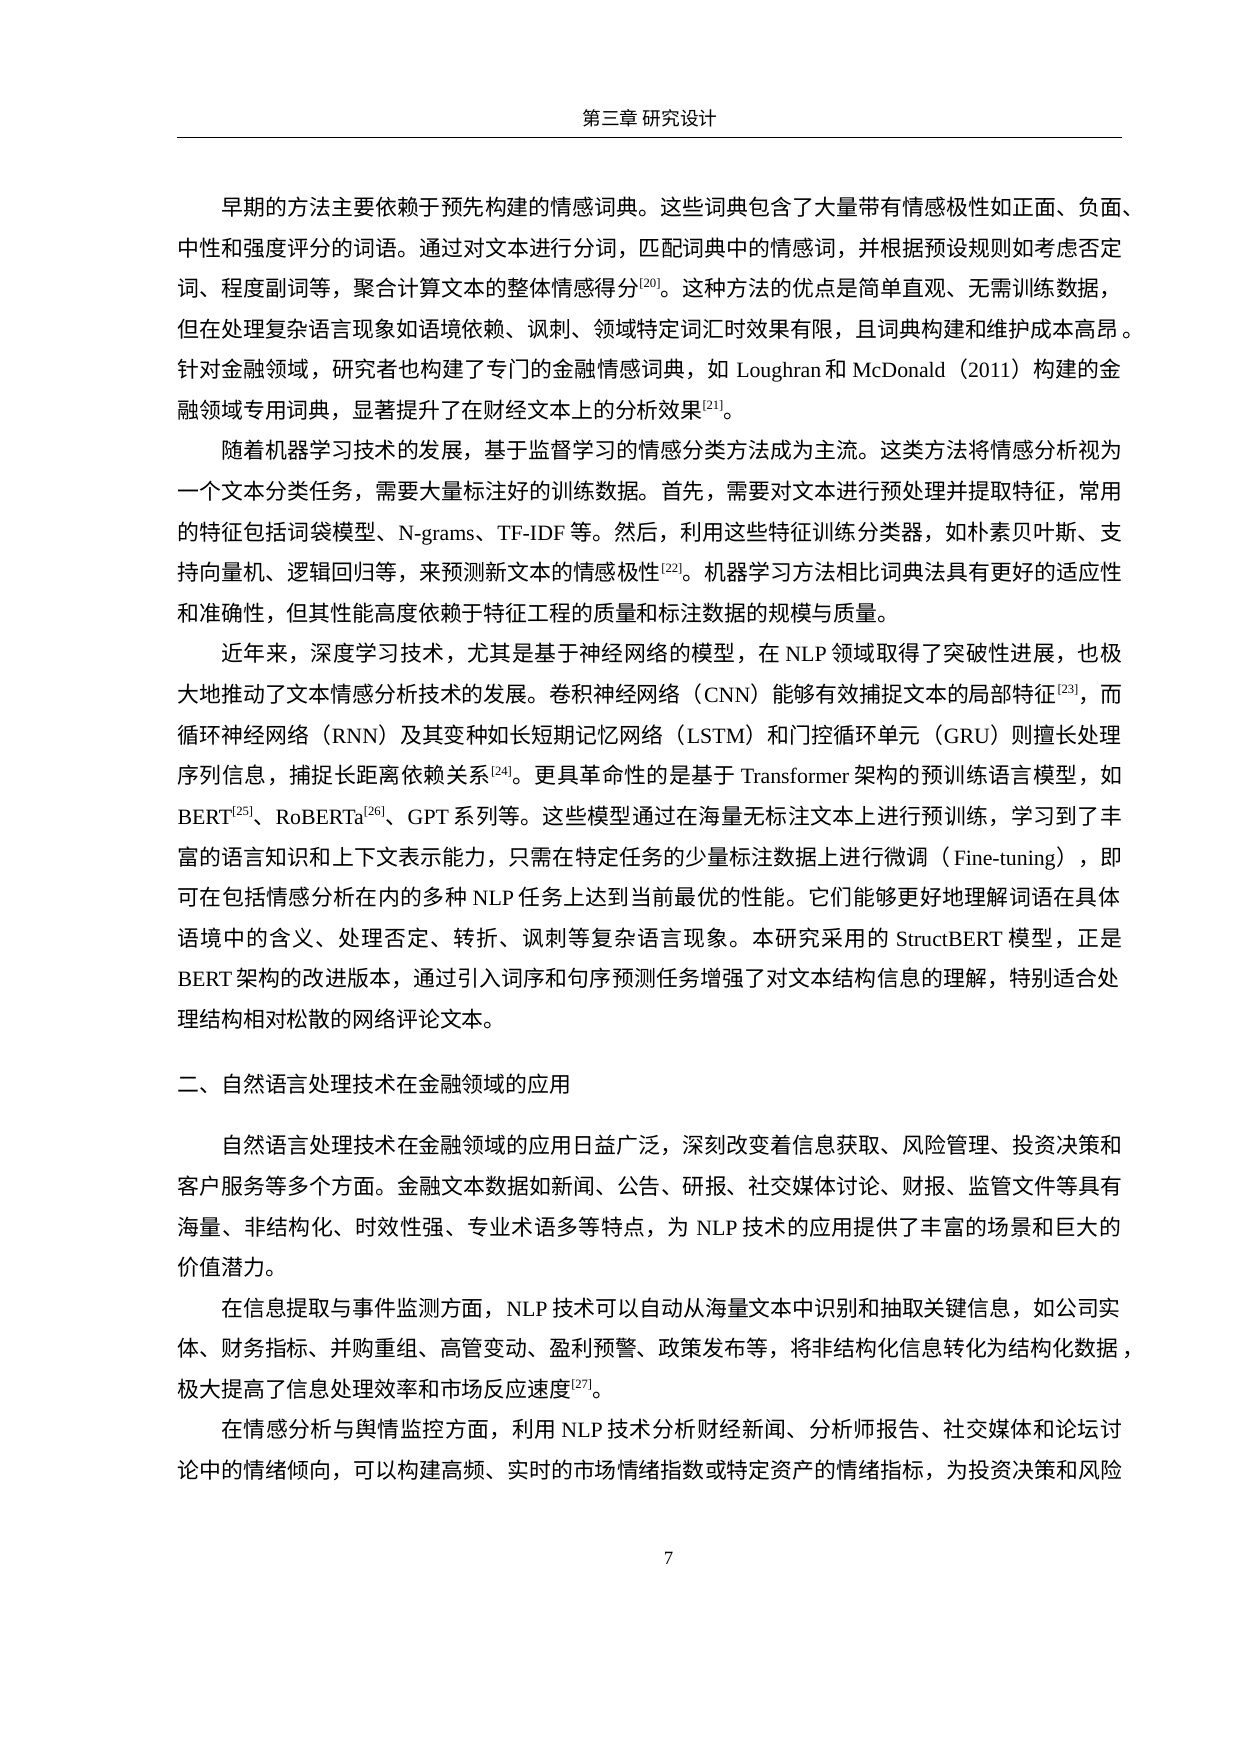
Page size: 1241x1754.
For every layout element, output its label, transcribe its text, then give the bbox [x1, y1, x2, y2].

text 自然语言处理技术在金融领域的应用日益广泛，深刻改变着信息获取、风险管理、投资决策和客户服务等多个方面。金融文本数据如新闻、公告、研报、社交媒体讨论、财报、监管文件等具有海量、非结构化、时效性强、专业术语多等特点，为NLP技术的应用提供了丰富的场景和巨大的价值潜力。 [177, 1128, 1122, 1282]
text 在信息提取与事件监测方面，NLP技术可以自动从海量文本中识别和抽取关键信息，如公司实体、财务指标、并购重组、高管变动、盈利预警、政策发布等，将非结构化信息转化为结构化数据，极大提高了信息处理效率和市场反应速度[27]。 [177, 1290, 1122, 1404]
text 二、自然语言处理技术在金融领域的应用 [177, 1067, 1122, 1099]
text 随着机器学习技术的发展，基于监督学习的情感分类方法成为主流。这类方法将情感分析视为一个文本分类任务，需要大量标注好的训练数据。首先，需要对文本进行预处理并提取特征，常用的特征包括词袋模型、N-grams、TF-IDF等。然后，利用这些特征训练分类器，如朴素贝叶斯、支持向量机、逻辑回归等，来预测新文本的情感极性[22]。机器学习方法相比词典法具有更好的适应性和准确性，但其性能高度依赖于特征工程的质量和标注数据的规模与质量。 [177, 433, 1122, 628]
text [177, 1412, 1122, 1485]
text 早期的方法主要依赖于预先构建的情感词典。这些词典包含了大量带有情感极性如正面、负面、中性和强度评分的词语。通过对文本进行分词，匹配词典中的情感词，并根据预设规则如考虑否定词、程度副词等，聚合计算文本的整体情感得分[20]。这种方法的优点是简单直观、无需训练数据，但在处理复杂语言现象如语境依赖、讽刺、领域特定词汇时效果有限，且词典构建和维护成本高昂。针对金融领域，研究者也构建了专门的金融情感词典，如Loughran和McDonald（2011）构建的金融领域专用词典，显著提升了在财经文本上的分析效果[21]。 [177, 189, 1122, 425]
text 近年来，深度学习技术，尤其是基于神经网络的模型，在NLP领域取得了突破性进展，也极大地推动了文本情感分析技术的发展。卷积神经网络（CNN）能够有效捕捉文本的局部特征[23]，而循环神经网络（RNN）及其变种如长短期记忆网络（LSTM）和门控循环单元（GRU）则擅长处理序列信息，捕捉长距离依赖关系[24]。更具革命性的是基于Transformer架构的预训练语言模型，如BERT[25]、RoBERTa[26]、GPT系列等。这些模型通过在海量无标注文本上进行预训练，学习到了丰富的语言知识和上下文表示能力，只需在特定任务的少量标注数据上进行微调（Fine-tuning），即可在包括情感分析在内的多种NLP任务上达到当前最优的性能。它们能够更好地理解词语在具体语境中的含义、处理否定、转折、讽刺等复杂语言现象。本研究采用的StructBERT模型，正是BERT架构的改进版本，通过引入词序和句序预测任务增强了对文本结构信息的理解，特别适合处理结构相对松散的网络评论文本。 [177, 636, 1122, 1034]
